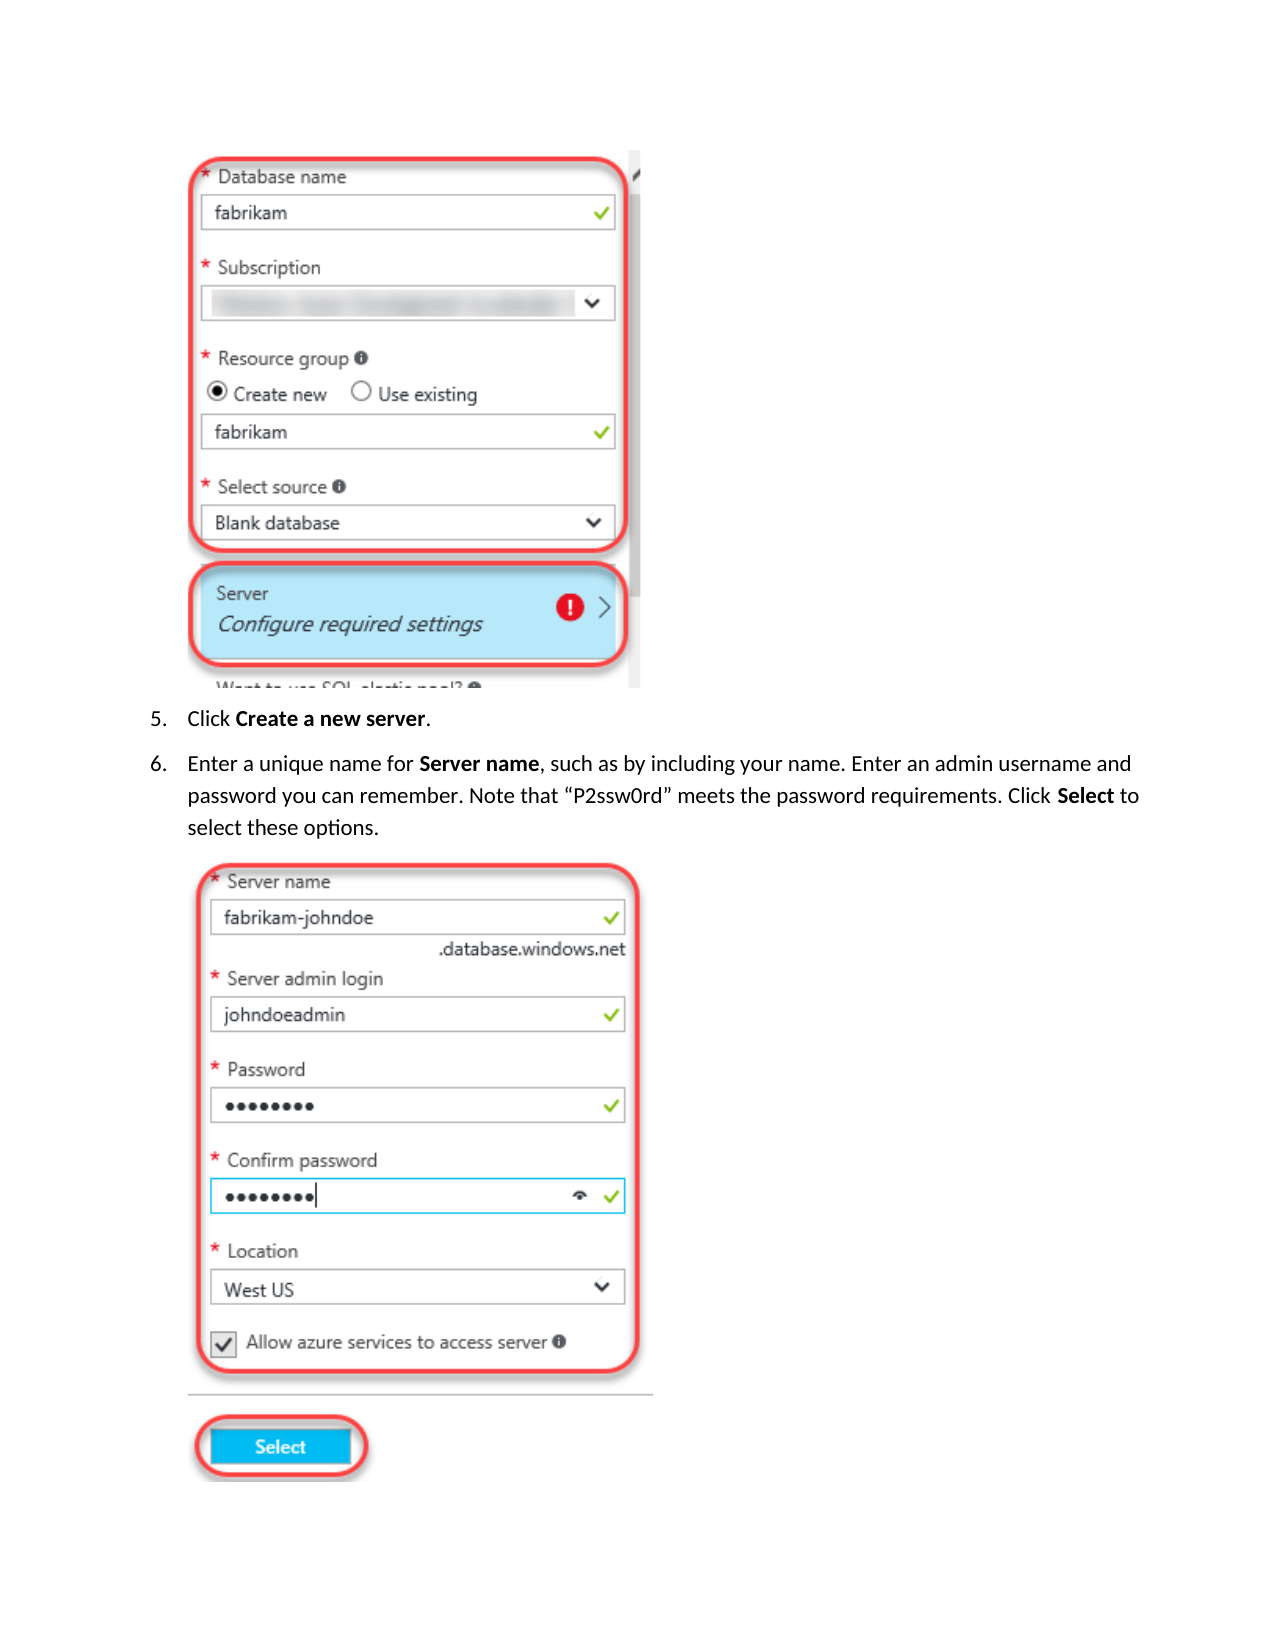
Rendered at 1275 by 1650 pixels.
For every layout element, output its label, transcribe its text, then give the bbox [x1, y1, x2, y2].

picture [187, 150, 641, 688]
list Enter a unique name for Server name, such as by including your name. Enter an admin username and password you can remember. Note that “P2ssw0rd” meets the password requirements. Click Select to select these options. [150, 749, 1162, 841]
picture [187, 857, 654, 1482]
list Click Create a new server. [150, 704, 1162, 732]
